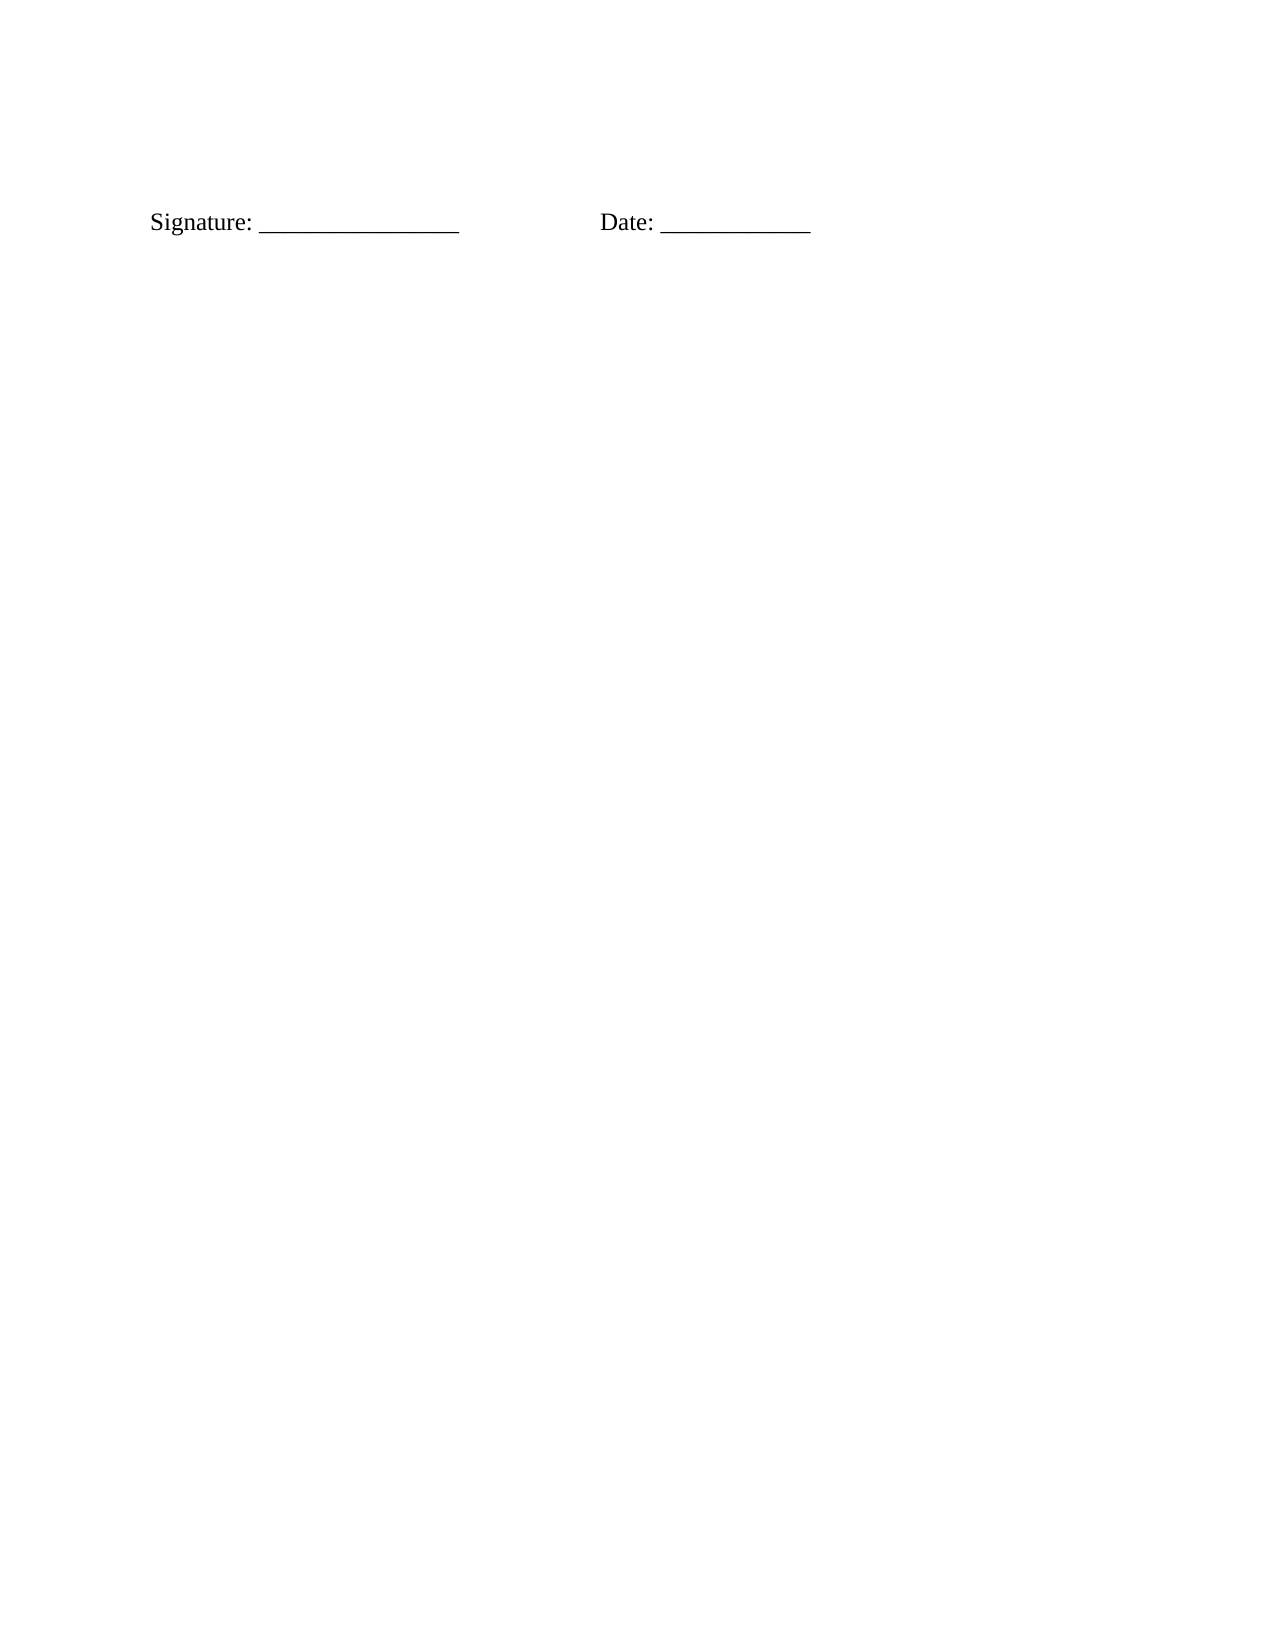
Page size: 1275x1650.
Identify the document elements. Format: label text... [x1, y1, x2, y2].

text Signature: ________________ Date: ____________ [150, 207, 1125, 236]
